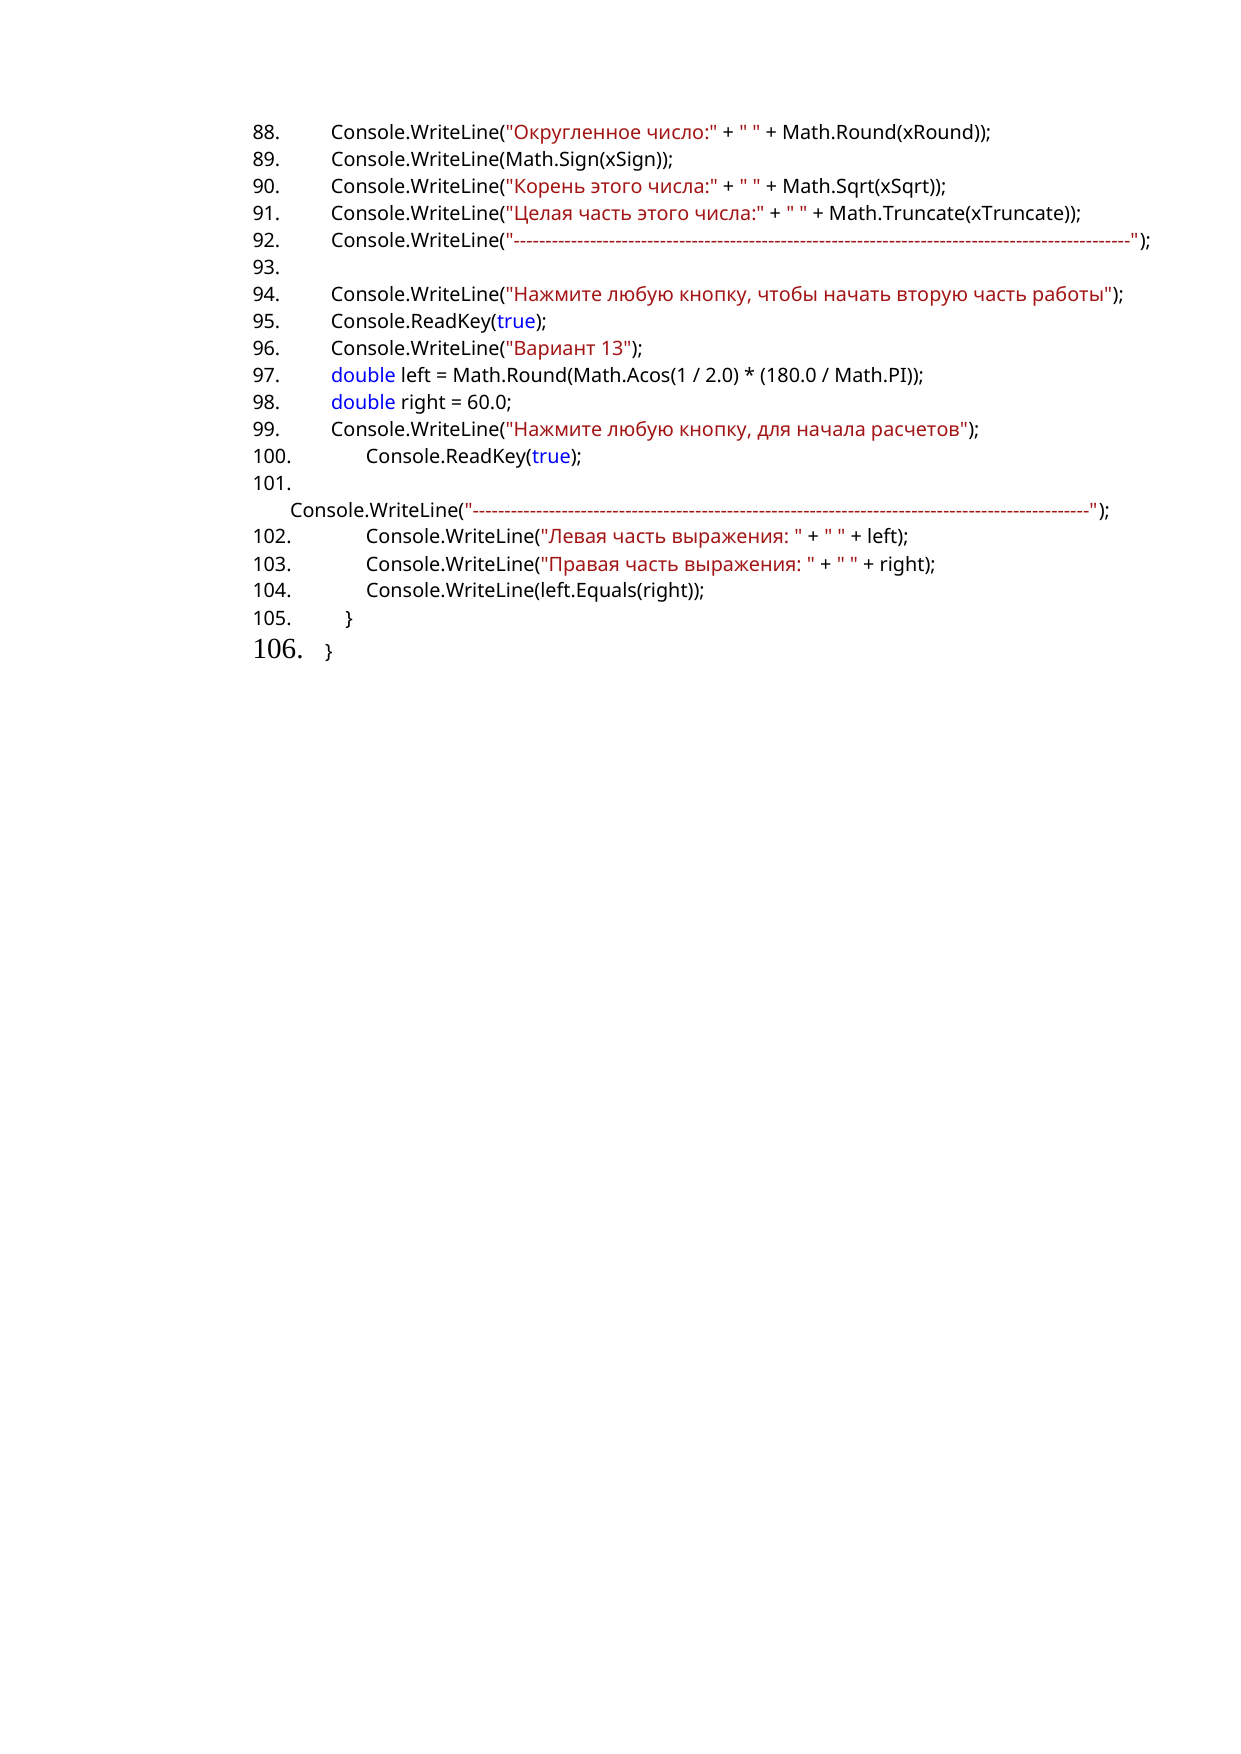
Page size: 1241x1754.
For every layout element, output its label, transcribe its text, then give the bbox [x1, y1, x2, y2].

list double left = Math.Round(Math.Acos(1 / 2.0) * (180.0 / Math.PI)); [252, 361, 1152, 388]
list Console.WriteLine("Корень этого числа:" + " " + Math.Sqrt(xSqrt)); [252, 172, 1152, 199]
list Console.WriteLine("Левая часть выражения: " + " " + left); [252, 523, 1152, 550]
list Console.WriteLine("Правая часть выражения: " + " " + right); [252, 550, 1152, 577]
list Console.WriteLine(Math.Sign(xSign)); [252, 145, 1152, 172]
list Console.WriteLine("Целая часть этого числа:" + " " + Math.Truncate(xTruncate)); [252, 199, 1152, 226]
list Console.WriteLine("-------------------------------------------------------------------------------------------------"); [252, 469, 1152, 523]
list Console.ReadKey(true); [252, 442, 1152, 469]
list Console.ReadKey(true); [252, 307, 1152, 334]
list Console.WriteLine("Нажмите любую кнопку, для начала расчетов"); [252, 415, 1152, 442]
list double right = 60.0; [252, 388, 1152, 415]
list } [252, 631, 1152, 664]
list Console.WriteLine("Вариант 13"); [252, 334, 1152, 361]
list Console.WriteLine("Нажмите любую кнопку, чтобы начать вторую часть работы"); [252, 280, 1152, 307]
list } [252, 604, 1152, 631]
list Console.WriteLine("-------------------------------------------------------------------------------------------------"); [252, 226, 1152, 253]
list Console.WriteLine(left.Equals(right)); [252, 577, 1152, 604]
list Console.WriteLine("Округленное число:" + " " + Math.Round(xRound)); [252, 118, 1152, 145]
